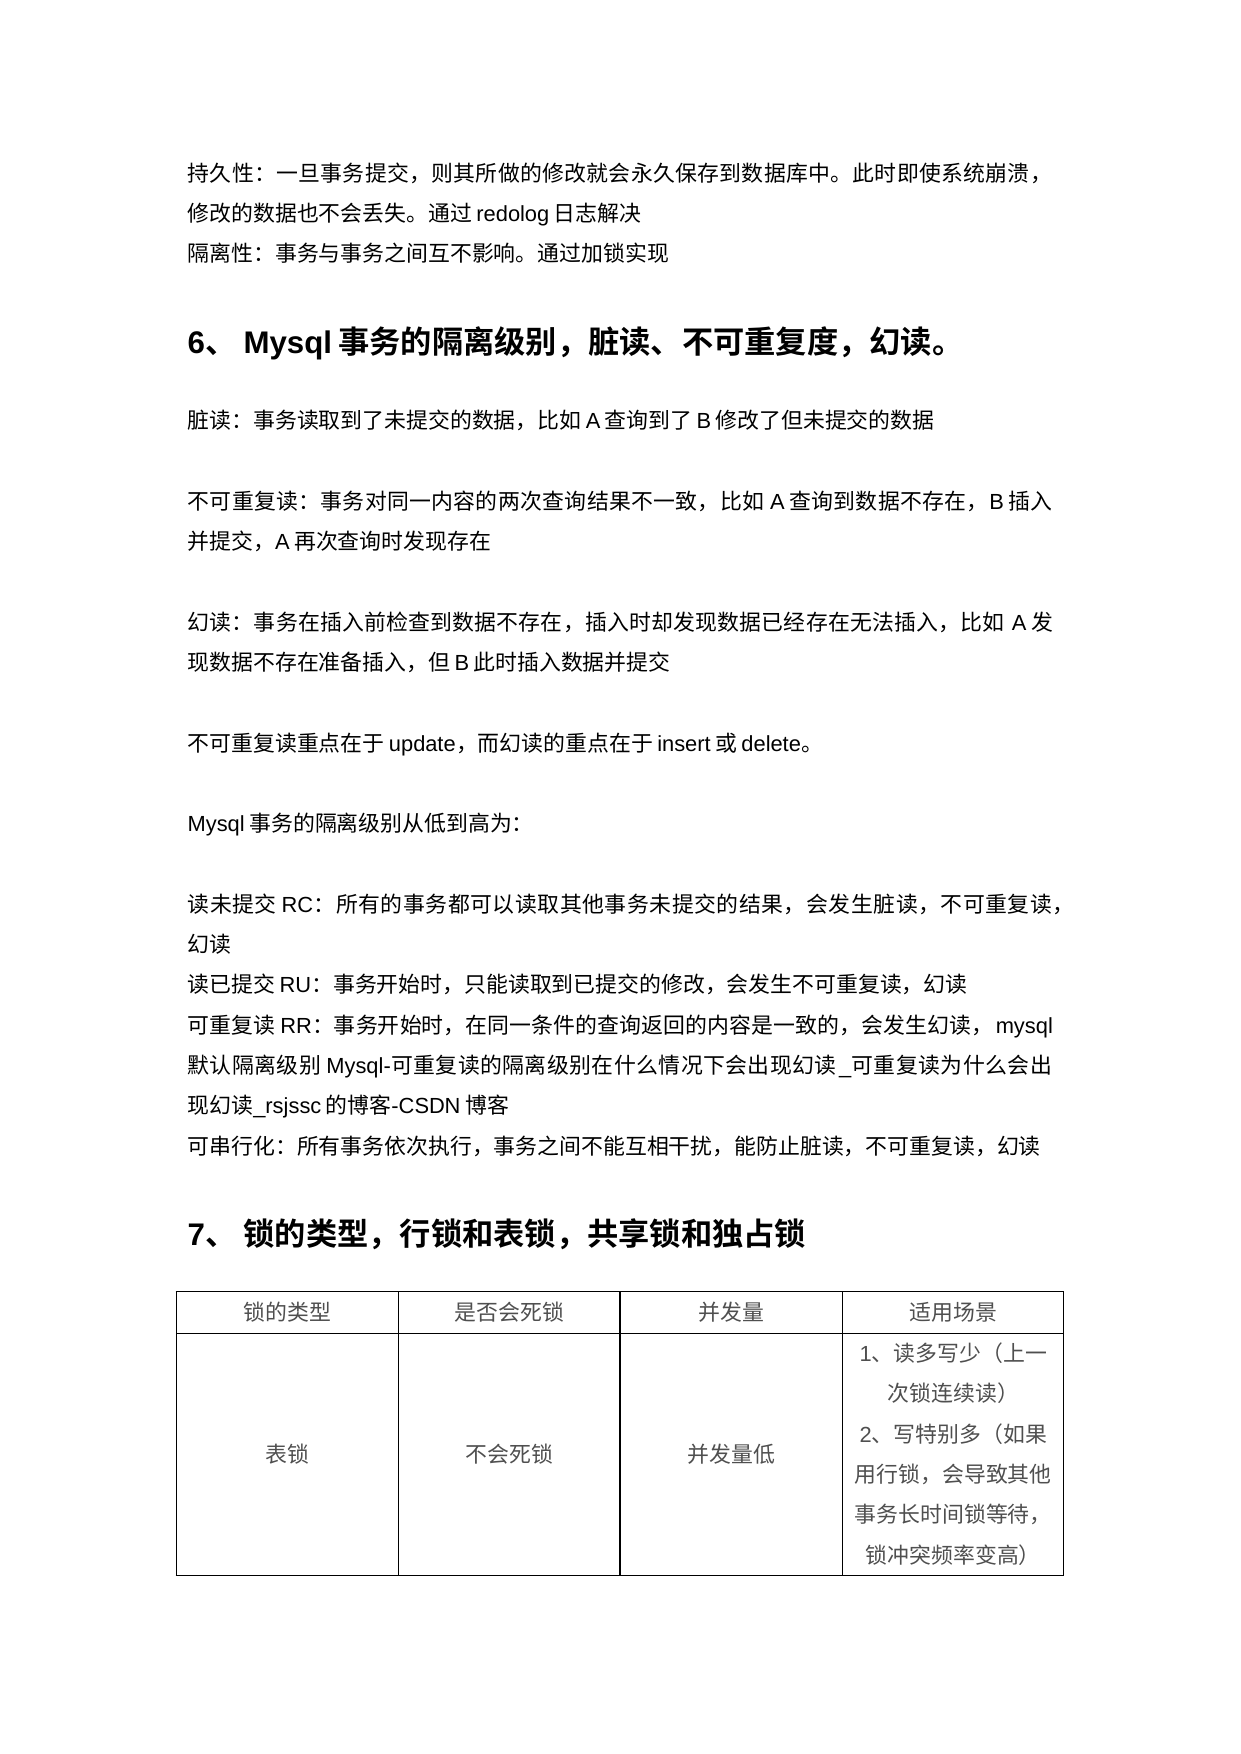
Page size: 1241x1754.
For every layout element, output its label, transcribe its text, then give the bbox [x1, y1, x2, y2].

table_cell 并发量低 [621, 1334, 842, 1575]
table_cell 表锁 [177, 1334, 398, 1575]
text 脏读：事务读取到了未提交的数据，比如A查询到了B修改了但未提交的数据 [187, 399, 1053, 439]
subtitle 7、 锁的类型，行锁和表锁，共享锁和独占锁 [187, 1192, 1053, 1272]
text 隔离性：事务与事务之间互不影响。通过加锁实现 [187, 232, 1053, 272]
table_header 锁的类型 [177, 1292, 398, 1332]
text 不可重复读重点在于update，而幻读的重点在于insert或delete。 [187, 721, 1053, 762]
text Mysql事务的隔离级别从低到高为： [187, 802, 1053, 842]
table_header 适用场景 [843, 1292, 1063, 1332]
text 幻读：事务在插入前检查到数据不存在，插入时却发现数据已经存在无法插入，比如A发现数据不存在准备插入，但B此时插入数据并提交 [187, 600, 1053, 681]
text 可重复读RR：事务开始时，在同一条件的查询返回的内容是一致的，会发生幻读，mysql默认隔离级别Mysql-可重复读的隔离级别在什么情况下会出现幻读_可重复读为什么会出现幻读_rsjssc的博客-CSDN博客 [187, 1003, 1053, 1124]
table_cell 不会死锁 [399, 1334, 619, 1575]
table_header 是否会死锁 [399, 1292, 619, 1332]
text 不可重复读：事务对同一内容的两次查询结果不一致，比如A查询到数据不存在，B插入并提交，A再次查询时发现存在 [187, 479, 1053, 560]
text 读未提交RC：所有的事务都可以读取其他事务未提交的结果，会发生脏读，不可重复读，幻读 [187, 882, 1053, 963]
text 持久性：一旦事务提交，则其所做的修改就会永久保存到数据库中。此时即使系统崩溃，修改的数据也不会丢失。通过redolog日志解决 [187, 151, 1053, 232]
subtitle 6、 Mysql事务的隔离级别，脏读、不可重复度，幻读。 [187, 299, 1053, 380]
text 读已提交RU：事务开始时，只能读取到已提交的修改，会发生不可重复读，幻读 [187, 963, 1053, 1003]
table_header 并发量 [621, 1292, 842, 1332]
table_cell 1、读多写少（上一次锁连续读） 2、写特别多（如果用行锁，会导致其他事务长时间锁等待，锁冲突频率变高） [843, 1334, 1063, 1575]
text 可串行化：所有事务依次执行，事务之间不能互相干扰，能防止脏读，不可重复读，幻读 [187, 1124, 1053, 1165]
